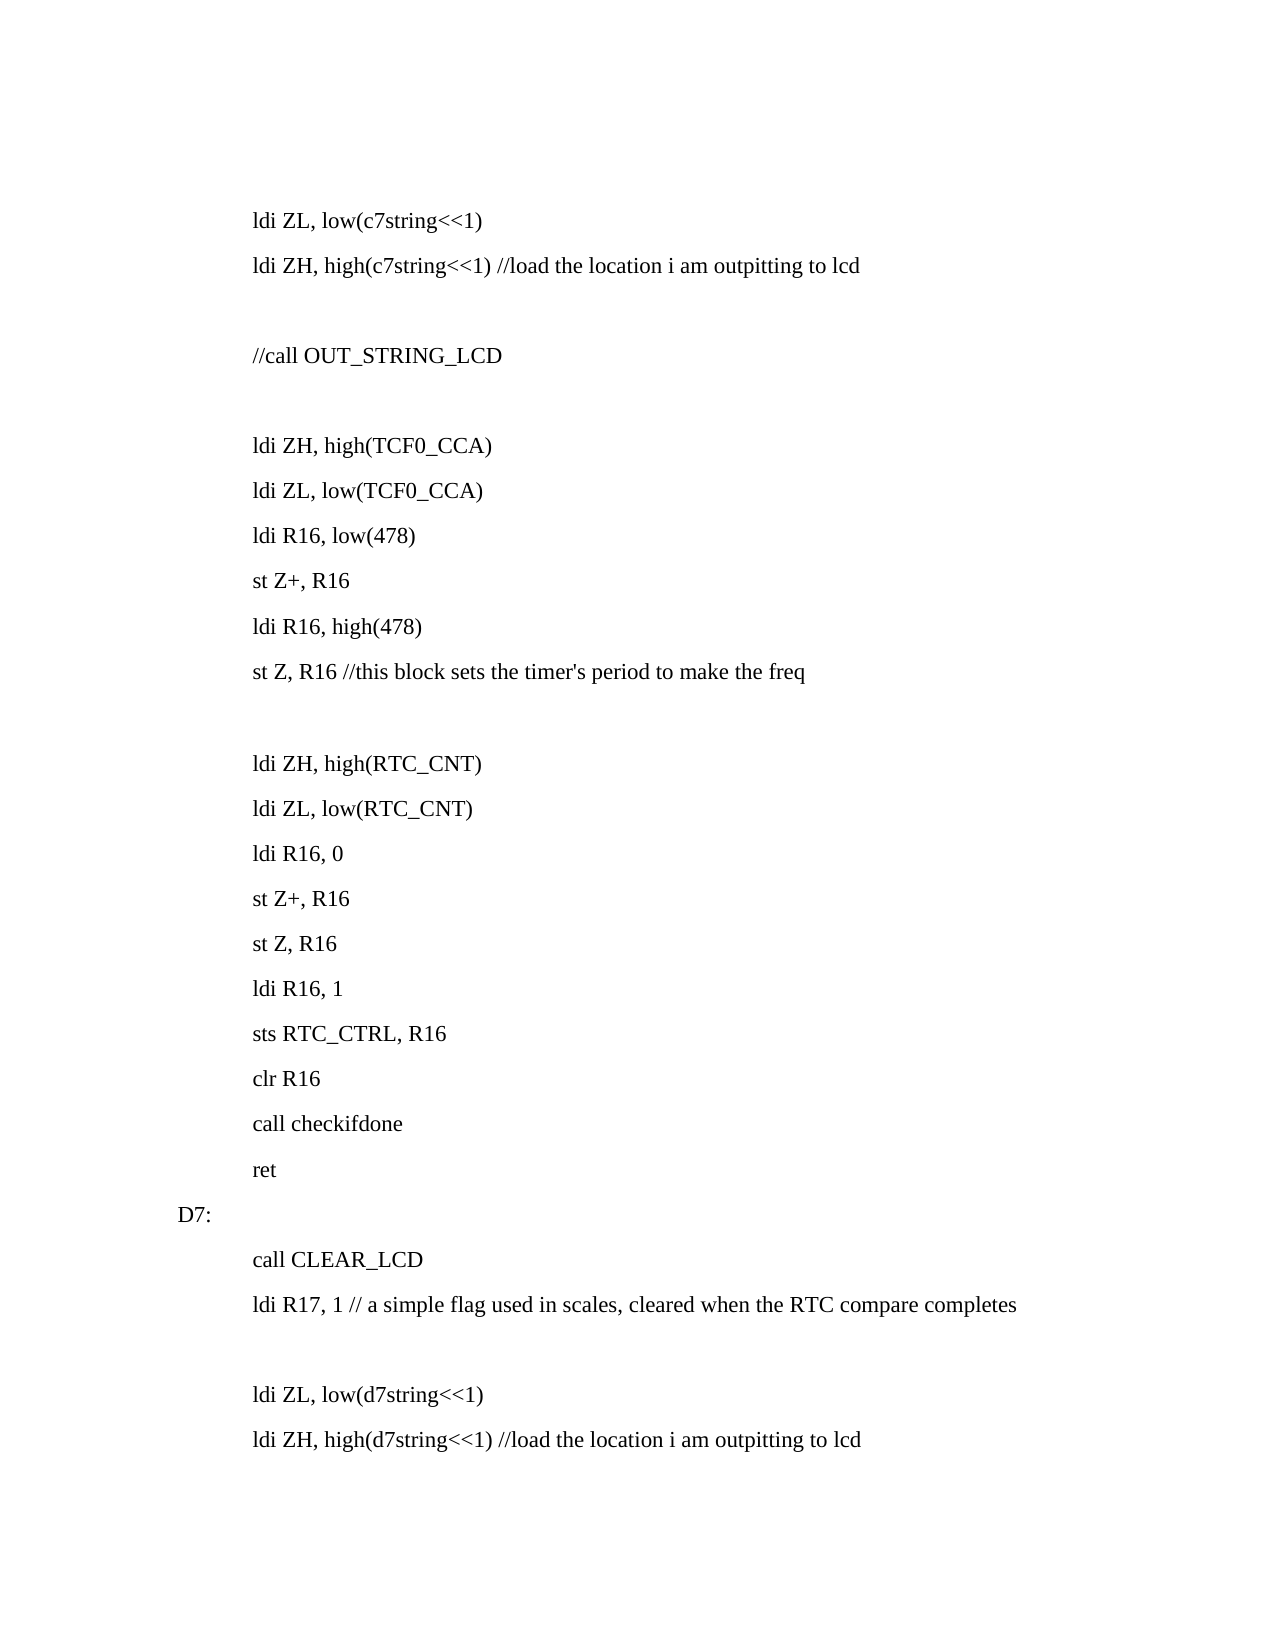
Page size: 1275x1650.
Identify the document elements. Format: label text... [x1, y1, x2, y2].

text D7: [177, 1201, 1098, 1227]
text ldi ZL, low(c7string<<1) [177, 207, 1098, 233]
text ldi R16, 1 [177, 975, 1098, 1002]
text call CLEAR_LCD [177, 1246, 1098, 1272]
text st Z, R16 [177, 930, 1098, 956]
text ldi R16, high(478) [177, 613, 1098, 639]
text ret [177, 1156, 1098, 1182]
text ldi ZH, high(d7string<<1) //load the location i am outpitting to lcd [177, 1426, 1098, 1453]
text ldi ZL, low(TCF0_CCA) [177, 477, 1098, 504]
text st Z+, R16 [177, 885, 1098, 911]
text ldi R17, 1 // a simple flag used in scales, cleared when the RTC compare completes [177, 1291, 1098, 1317]
text ldi ZH, high(RTC_CNT) [177, 750, 1098, 776]
text call checkifdone [177, 1111, 1098, 1137]
text ldi ZH, high(TCF0_CCA) [177, 432, 1098, 459]
text sts RTC_CTRL, R16 [177, 1020, 1098, 1047]
text st Z, R16 //this block sets the timer's period to make the freq [177, 658, 1098, 684]
text ldi R16, low(478) [177, 522, 1098, 549]
text ldi ZL, low(d7string<<1) [177, 1381, 1098, 1407]
text ldi ZH, high(c7string<<1) //load the location i am outpitting to lcd [177, 252, 1098, 278]
text //call OUT_STRING_LCD [177, 342, 1098, 368]
text clr R16 [177, 1065, 1098, 1092]
text ldi ZL, low(RTC_CNT) [177, 795, 1098, 821]
text ldi R16, 0 [177, 840, 1098, 866]
text st Z+, R16 [177, 568, 1098, 594]
